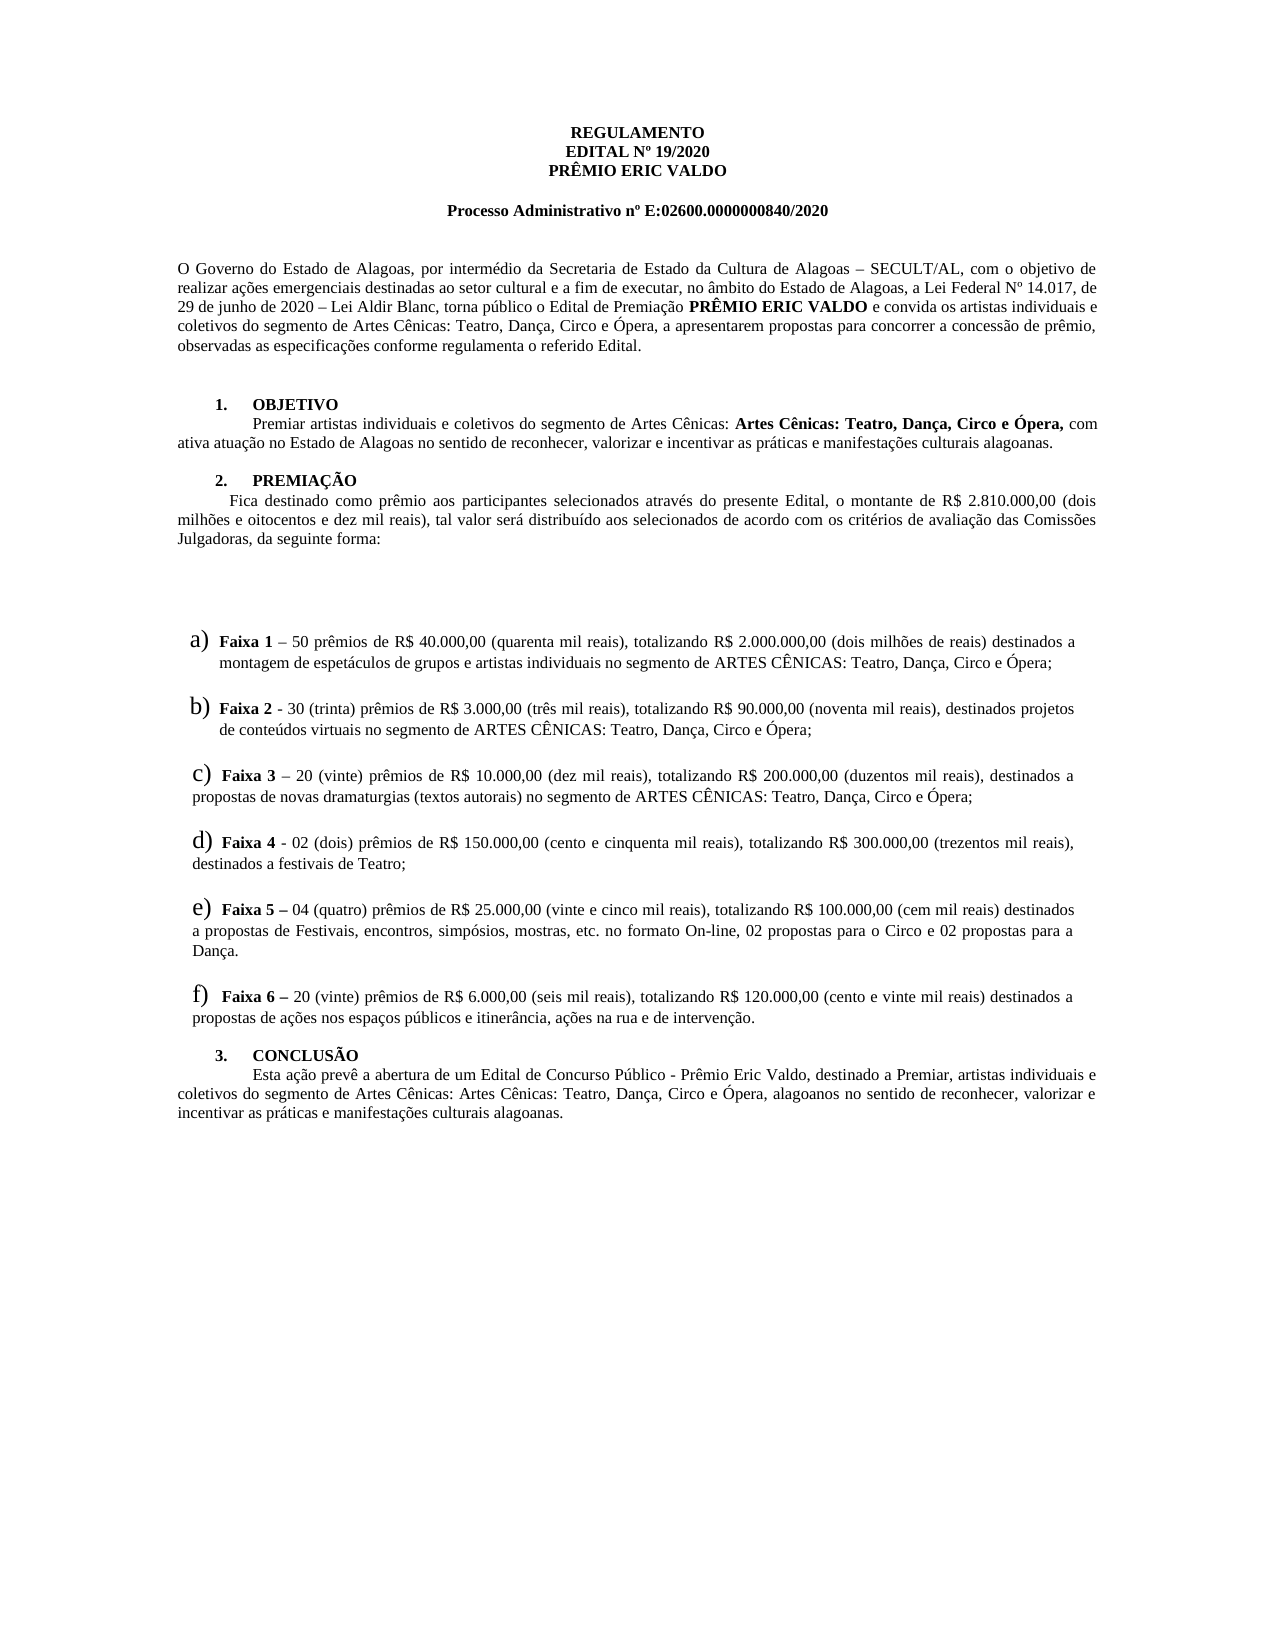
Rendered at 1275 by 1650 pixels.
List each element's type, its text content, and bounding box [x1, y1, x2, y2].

text Processo Administrativo nº E:02600.0000000840/2020 [177, 201, 1098, 220]
list Faixa 3 – 20 (vinte) prêmios de R$ 10.000,00 (dez mil reais), totalizando R$ 200.000,00 (duzentos mil reais), destinados a propostas de novas dramaturgias (textos autorais) no segmento de ARTES CÊNICAS: Teatro, Dança, Circo e Ópera; [192, 758, 1075, 806]
text O Governo do Estado de Alagoas, por intermédio da Secretaria de Estado da Cultura de Alagoas – SECULT/AL, com o objetivo de realizar ações emergenciais destinadas ao setor cultural e a fim de executar, no âmbito do Estado de Alagoas, a Lei Federal Nº 14.017, de 29 de junho de 2020 – Lei Aldir Blanc, torna público o Edital de Premiação PRÊMIO ERIC VALDO e convida os artistas individuais e coletivos do segmento de Artes Cênicas: Teatro, Dança, Circo e Ópera, a apresentarem propostas para concorrer a concessão de prêmio, observadas as especificações conforme regulamenta o referido Edital. [177, 259, 1098, 354]
list Faixa 1 – 50 prêmios de R$ 40.000,00 (quarenta mil reais), totalizando R$ 2.000.000,00 (dois milhões de reais) destinados a montagem de espetáculos de grupos e artistas individuais no segmento de ARTES CÊNICAS: Teatro, Dança, Circo e Ópera; [189, 624, 1076, 672]
text PRÊMIO ERIC VALDO [177, 161, 1098, 180]
text Premiar artistas individuais e coletivos do segmento de Artes Cênicas: Artes Cênicas: Teatro, Dança, Circo e Ópera, com ativa atuação no Estado de Alagoas no sentido de reconhecer, valorizar e incentivar as práticas e manifestações culturais alagoanas. [177, 414, 1098, 452]
list CONCLUSÃO [215, 1046, 1098, 1065]
text Fica destinado como prêmio aos participantes selecionados através do presente Edital, o montante de R$ 2.810.000,00 (dois milhões e oitocentos e dez mil reais), tal valor será distribuído aos selecionados de acordo com os critérios de avaliação das Comissões Julgadoras, da seguinte forma: [177, 490, 1098, 548]
text EDITAL Nº 19/2020 [177, 142, 1098, 161]
list PREMIAÇÃO [215, 471, 1098, 490]
list Faixa 5 – 04 (quatro) prêmios de R$ 25.000,00 (vinte e cinco mil reais), totalizando R$ 100.000,00 (cem mil reais) destinados a propostas de Festivais, encontros, simpósios, mostras, etc. no formato On-line, 02 propostas para o Circo e 02 propostas para a Dança. [192, 892, 1075, 959]
text Esta ação prevê a abertura de um Edital de Concurso Público - Prêmio Eric Valdo, destinado a Premiar, artistas individuais e coletivos do segmento de Artes Cênicas: Artes Cênicas: Teatro, Dança, Circo e Ópera, alagoanos no sentido de reconhecer, valorizar e incentivar as práticas e manifestações culturais alagoanas. [177, 1065, 1098, 1122]
list Faixa 6 – 20 (vinte) prêmios de R$ 6.000,00 (seis mil reais), totalizando R$ 120.000,00 (cento e vinte mil reais) destinados a propostas de ações nos espaços públicos e itinerância, ações na rua e de intervenção. [192, 979, 1075, 1027]
list OBJETIVO [215, 394, 1098, 414]
list Faixa 4 - 02 (dois) prêmios de R$ 150.000,00 (cento e cinquenta mil reais), totalizando R$ 300.000,00 (trezentos mil reais), destinados a festivais de Teatro; [192, 825, 1075, 873]
text REGULAMENTO [177, 123, 1098, 142]
list Faixa 2 - 30 (trinta) prêmios de R$ 3.000,00 (três mil reais), totalizando R$ 90.000,00 (noventa mil reais), destinados projetos de conteúdos virtuais no segmento de ARTES CÊNICAS: Teatro, Dança, Circo e Ópera; [189, 691, 1076, 739]
